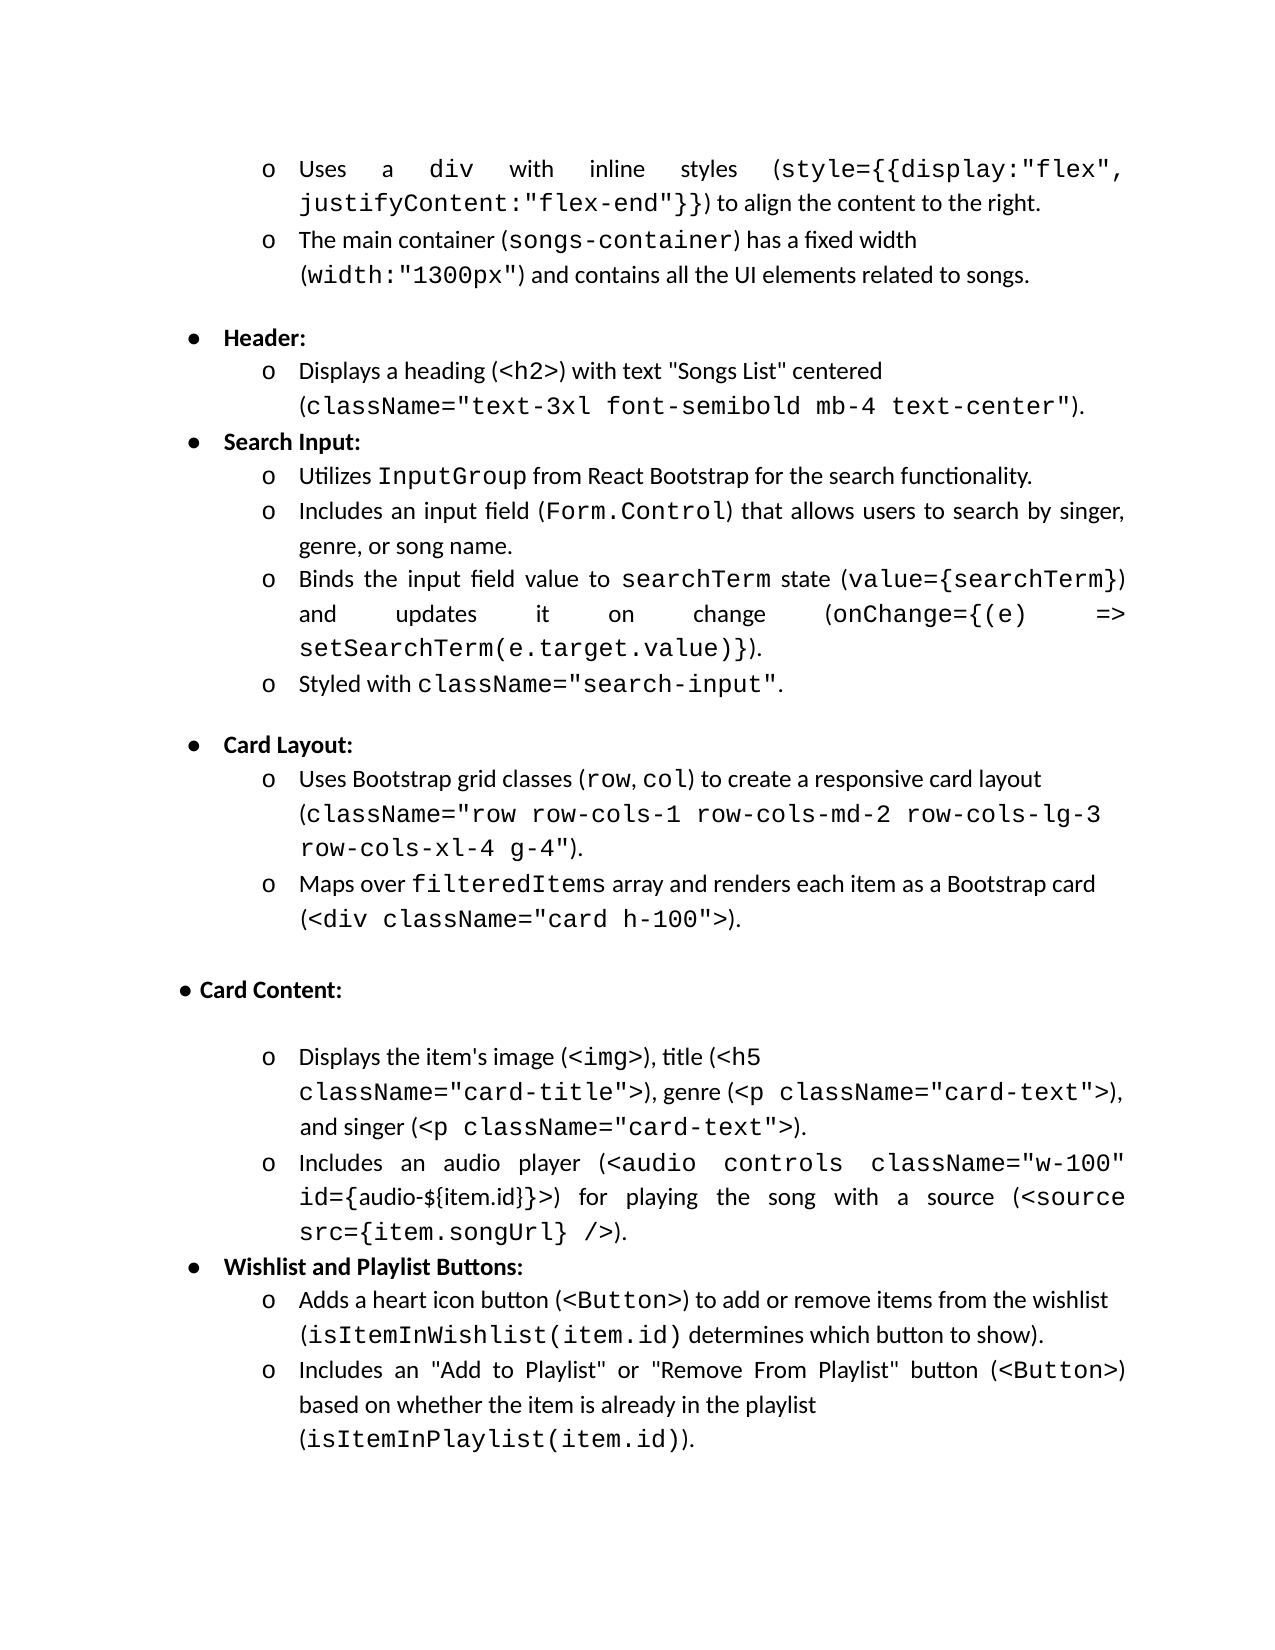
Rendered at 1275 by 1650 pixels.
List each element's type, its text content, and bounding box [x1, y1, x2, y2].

text (className="text-3xl font-semibold mb-4 text-center"). [298, 390, 1137, 422]
list Search Input: [186, 427, 1138, 457]
list Displays the item's image (<img>), title (<h5 [261, 1041, 1126, 1073]
list Wishlist and Playlist Buttons: [186, 1251, 1138, 1281]
list Adds a heart icon button (<Button>) to add or remove items from the wishlist [261, 1284, 1126, 1316]
list Styled with className="search-input". [261, 668, 1126, 700]
text (width:"1300px") and contains all the UI elements related to songs. [300, 259, 1126, 291]
text (isItemInPlaylist(item.id)). [298, 1423, 1137, 1454]
list The main container (songs-container) has a fixed width [261, 224, 1126, 256]
list Utilizes InputGroup from React Bootstrap for the search functionality. [261, 460, 1126, 492]
list Includes an "Add to Playlist" or "Remove From Playlist" button (<Button>) based on whether the item is already in the playlist [261, 1354, 1126, 1419]
list Uses Bootstrap grid classes (row, col) to create a responsive card layout [261, 763, 1126, 794]
list Header: [186, 322, 1138, 352]
text (className="row row-cols-1 row-cols-md-2 row-cols-lg-3 row-cols-xl-4 g-4"). [298, 798, 1137, 864]
list Maps over filteredItems array and renders each item as a Bootstrap card [261, 868, 1126, 900]
list Uses a div with inline styles (style={{display:"flex", justifyContent:"flex-end"}}) to align the content to the right. [261, 153, 1126, 219]
text ● Card Content: [150, 974, 762, 1005]
text (isItemInWishlist(item.id) determines which button to show). [300, 1319, 1126, 1351]
text (<div className="card h-100">). [187, 903, 762, 935]
text className="card-title">), genre (<p className="card-text">), and singer (<p className="card-text">). [298, 1076, 1137, 1142]
list Card Layout: [186, 729, 1138, 759]
list Binds the input field value to searchTerm state (value={searchTerm}) and updates it on change (onChange={(e) => setSearchTerm(e.target.value)}). [261, 563, 1126, 664]
list Displays a heading (<h2>) with text "Songs List" centered [261, 355, 1126, 387]
list Includes an audio player (<audio controls className="w-100" id={audio-${item.id}}>) for playing the song with a source (<source src={item.songUrl} />). [261, 1147, 1126, 1248]
list Includes an input field (Form.Control) that allows users to search by singer, genre, or song name. [261, 495, 1126, 560]
